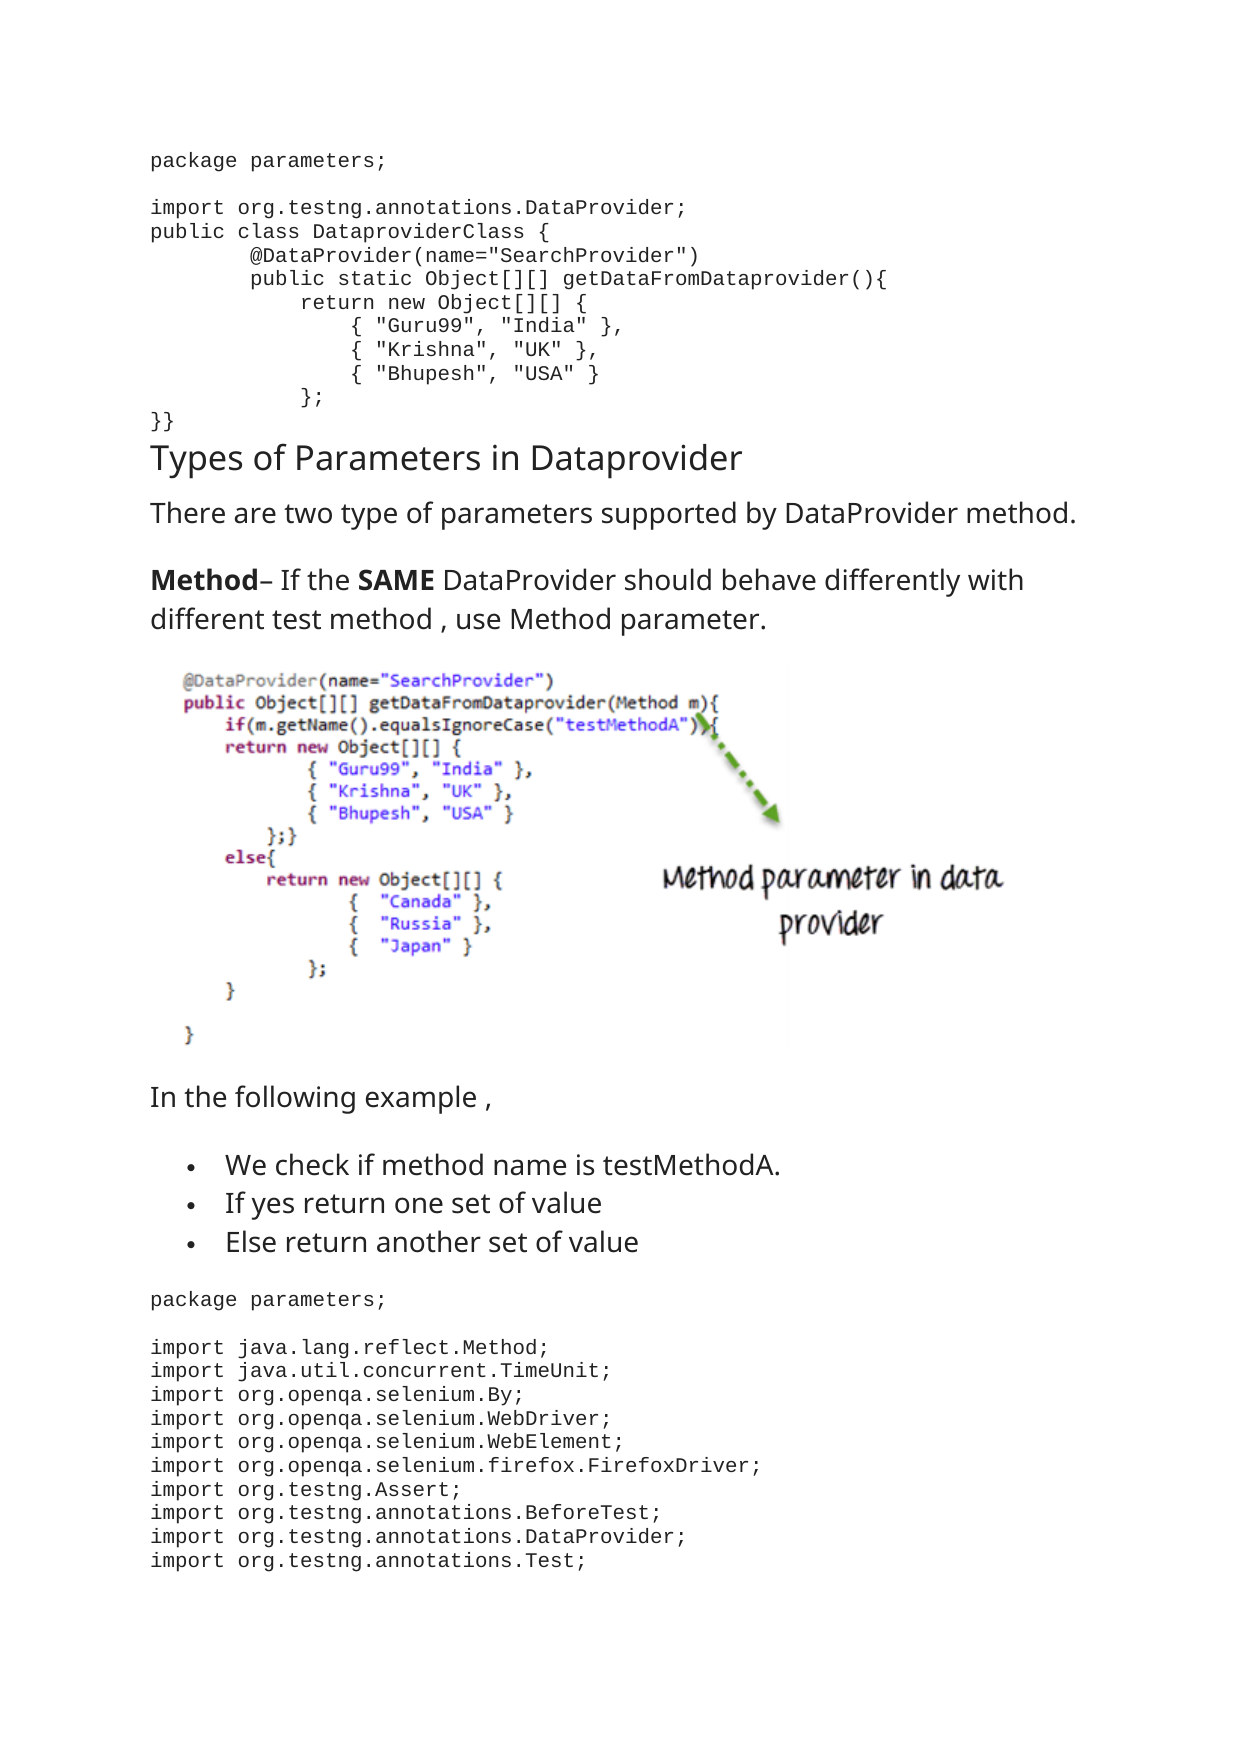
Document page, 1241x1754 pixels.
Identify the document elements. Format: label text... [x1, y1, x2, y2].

subtitle Types of Parameters in Dataprovider [150, 434, 1090, 481]
text import org.openqa.selenium.firefox.FirefoxDriver; [150, 1455, 1090, 1479]
text public static Object[][] getDataFromDataprovider(){ [150, 268, 1090, 292]
text Method– If the SAME DataProvider should behave differently with different test method , use Method parameter. [150, 561, 1090, 637]
text import org.openqa.selenium.WebElement; [150, 1431, 1090, 1455]
text import org.openqa.selenium.By; [150, 1384, 1090, 1408]
text { "Krishna", "UK" }, [150, 339, 1090, 363]
text import org.testng.annotations.Test; [150, 1549, 1090, 1573]
list We check if method name is testMethodA. [187, 1145, 1090, 1184]
picture [150, 666, 1091, 1049]
text import org.testng.annotations.BeforeTest; [150, 1502, 1090, 1526]
list Else return another set of value [187, 1222, 1090, 1260]
text return new Object[][] { [150, 292, 1090, 316]
text }} [150, 410, 1090, 434]
text There are two type of parameters supported by DataProvider method. [150, 493, 1090, 531]
text import org.testng.annotations.DataProvider; [150, 197, 1090, 221]
text import java.lang.reflect.Method; [150, 1337, 1090, 1360]
text package parameters; [150, 150, 1090, 174]
text { "Bhupesh", "USA" } [150, 363, 1090, 386]
text In the following example , [150, 1078, 1090, 1116]
text @DataProvider(name="SearchProvider") [150, 244, 1090, 268]
text }; [150, 386, 1090, 410]
text import org.testng.annotations.DataProvider; [150, 1526, 1090, 1549]
list If yes return one set of value [187, 1184, 1090, 1222]
text import org.testng.Assert; [150, 1479, 1090, 1502]
text import java.util.concurrent.TimeUnit; [150, 1360, 1090, 1384]
text public class DataproviderClass { [150, 221, 1090, 244]
text package parameters; [150, 1289, 1090, 1313]
text import org.openqa.selenium.WebDriver; [150, 1408, 1090, 1431]
text { "Guru99", "India" }, [150, 316, 1090, 339]
